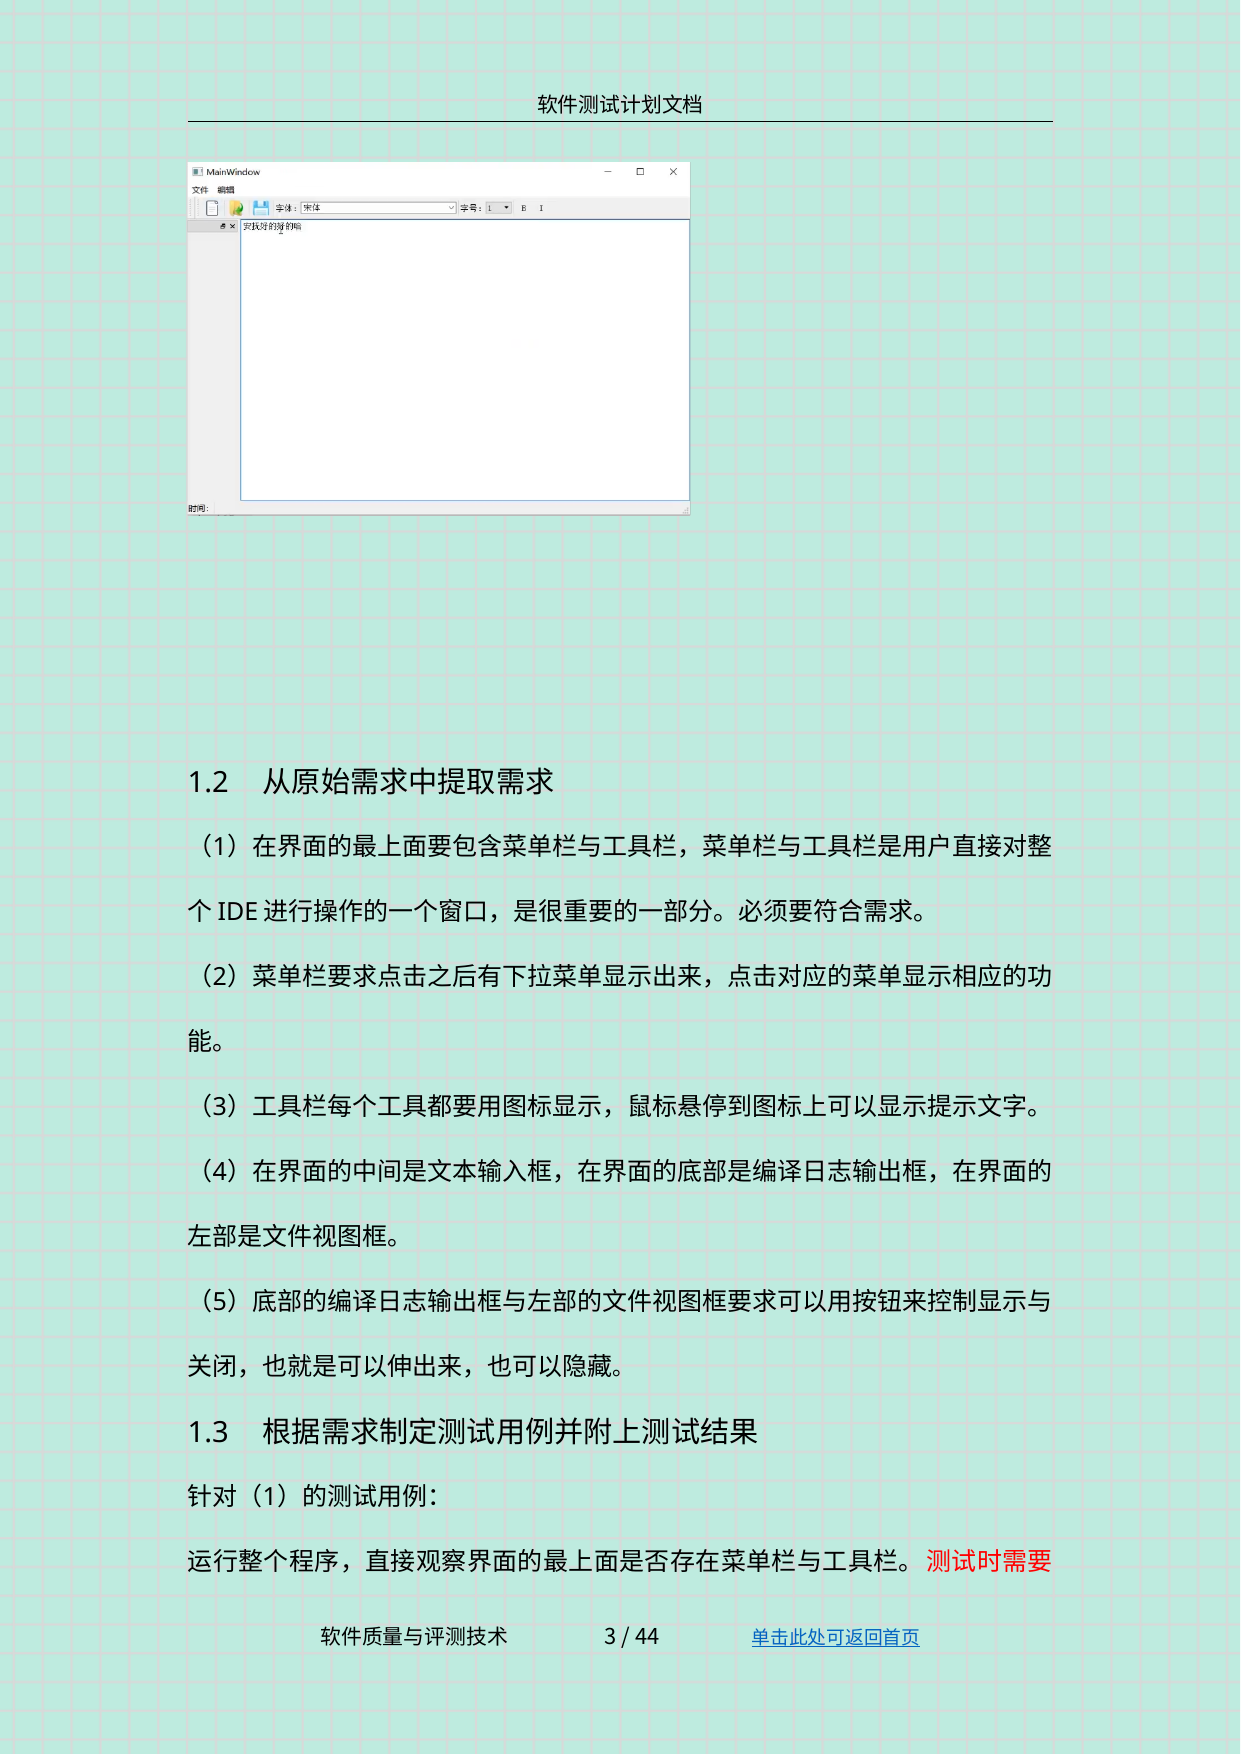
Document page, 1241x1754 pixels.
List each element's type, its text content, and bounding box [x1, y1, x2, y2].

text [187, 1527, 1053, 1592]
text （4）在界面的中间是文本输入框，在界面的底部是编译日志输出框，在界面的左部是文件视图框。 [187, 1137, 1053, 1267]
text （3）工具栏每个工具都要用图标显示，鼠标悬停到图标上可以显示提示文字。 [187, 1072, 1053, 1137]
text （5）底部的编译日志输出框与左部的文件视图框要求可以用按钮来控制显示与关闭，也就是可以伸出来，也可以隐藏。 [187, 1267, 1053, 1397]
list 根据需求制定测试用例并附上测试结果 [187, 1397, 1053, 1462]
text （1）在界面的最上面要包含菜单栏与工具栏，菜单栏与工具栏是用户直接对整个IDE进行操作的一个窗口，是很重要的一部分。必须要符合需求。 [187, 812, 1053, 942]
list 从原始需求中提取需求 [187, 747, 1053, 812]
picture [0, 0, 1241, 1754]
text 针对（1）的测试用例： [187, 1462, 1053, 1527]
text （2）菜单栏要求点击之后有下拉菜单显示出来，点击对应的菜单显示相应的功能。 [187, 942, 1053, 1072]
